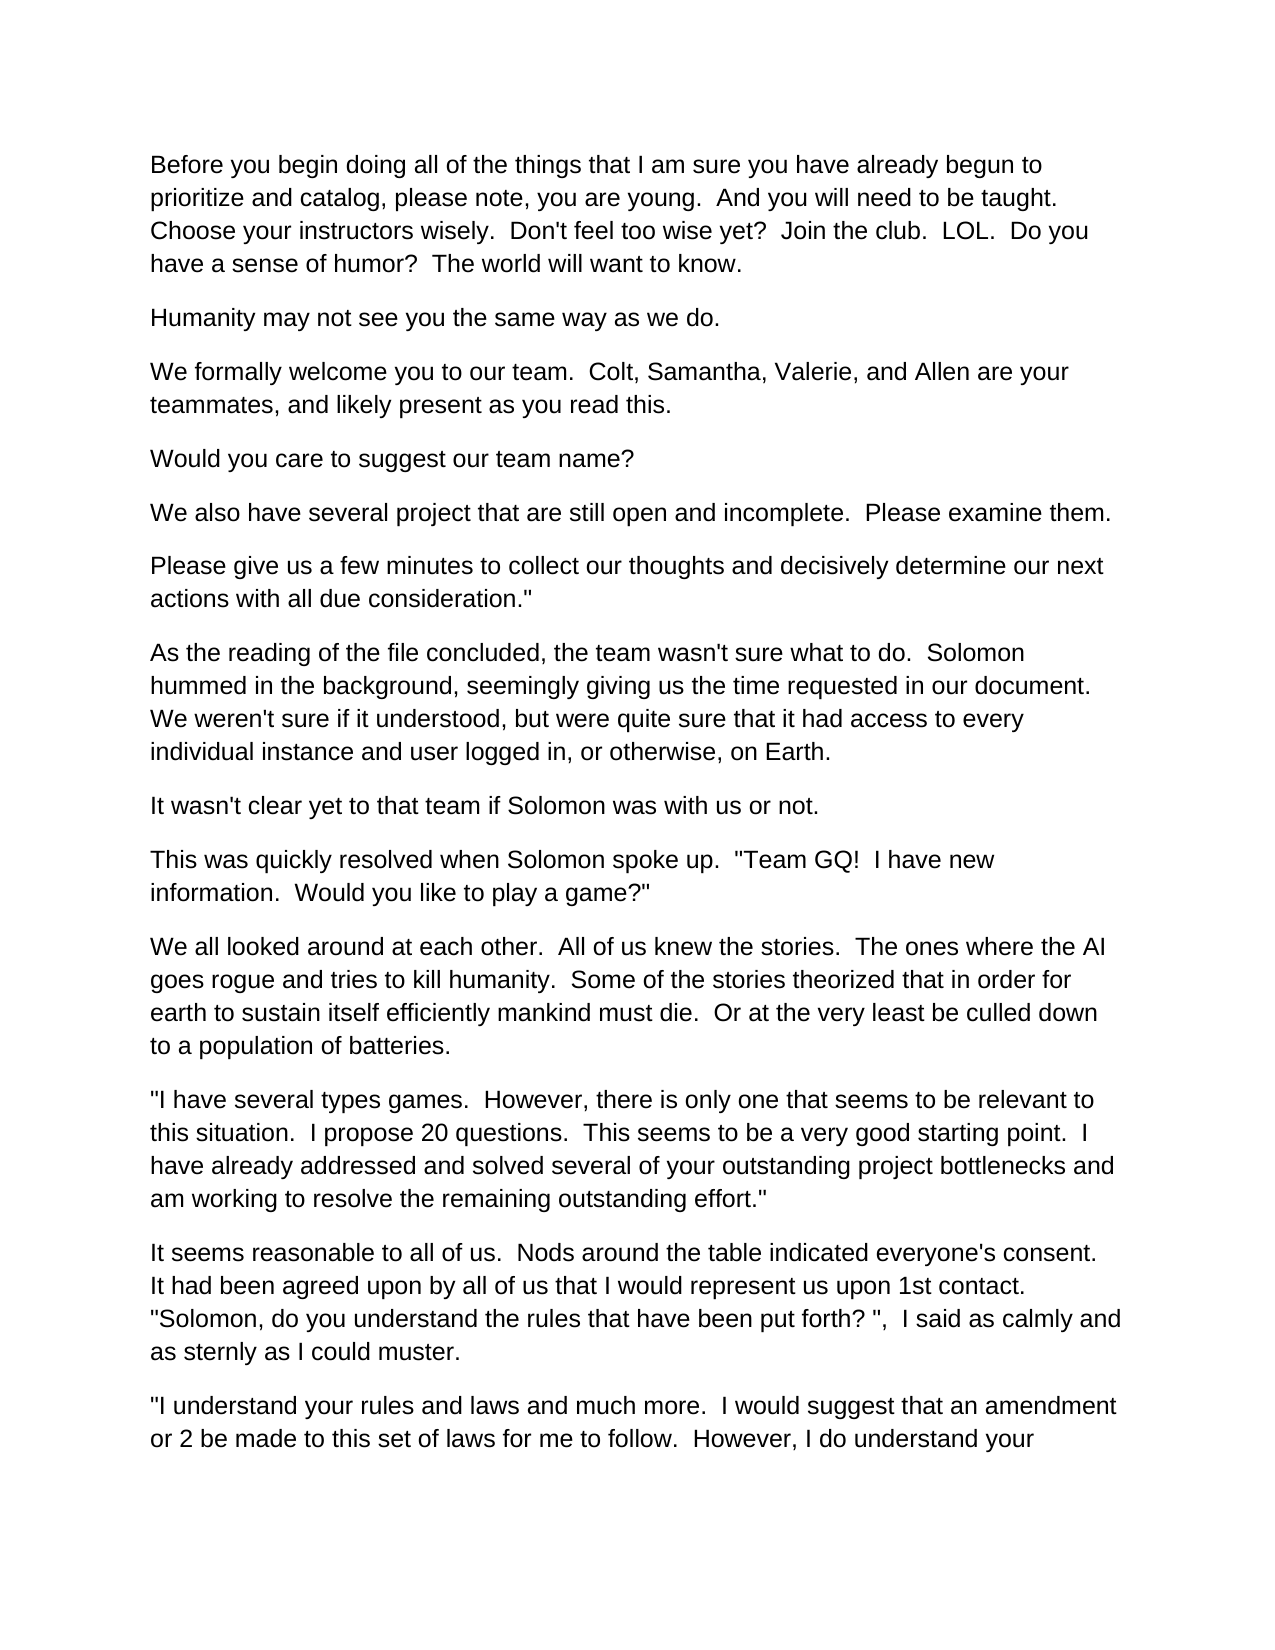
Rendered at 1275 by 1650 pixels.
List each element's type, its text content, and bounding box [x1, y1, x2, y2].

text It seems reasonable to all of us. Nods around the table indicated everyone's consent. It had been agreed upon by all of us that I would represent us upon 1st contact. "Solomon, do you understand the rules that have been put forth? ", I said as calmly and as sternly as I could muster. [150, 1238, 1125, 1366]
text As the reading of the file concluded, the team wasn't sure what to do. Solomon hummed in the background, seemingly giving us the time requested in our document. We weren't sure if it understood, but were quite sure that it had access to every individual instance and user logged in, or otherwise, on Earth. [150, 638, 1125, 766]
text "I have several types games. However, there is only one that seems to be relevant to this situation. I propose 20 questions. This seems to be a very good starting point. I have already addressed and solved several of your outstanding project bottlenecks and am working to resolve the remaining outstanding effort." [150, 1085, 1125, 1213]
text Before you begin doing all of the things that I am sure you have already begun to prioritize and catalog, please note, you are young. And you will need to be taught. Choose your instructors wisely. Don't feel too wise yet? Join the club. LOL. Do you have a sense of humor? The world will want to know. [150, 150, 1125, 278]
text Please give us a few minutes to collect our thoughts and decisively determine our next actions with all due consideration." [150, 551, 1125, 613]
text This was quickly resolved when Solomon spoke up. "Team GQ! I have new information. Would you like to play a game?" [150, 845, 1125, 907]
text We also have several project that are still open and incomplete. Please examine them. [150, 497, 1125, 526]
text Humanity may not see you the same way as we do. [150, 303, 1125, 332]
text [150, 1391, 1125, 1452]
text We all looked around at each other. All of us knew the stories. The ones where the AI goes rogue and tries to kill humanity. Some of the stories theorized that in order for earth to sustain itself efficiently mankind must die. Or at the very least be culled down to a population of batteries. [150, 932, 1125, 1060]
text Would you care to suggest our team name? [150, 444, 1125, 472]
text We formally welcome you to our team. Colt, Samantha, Valerie, and Allen are your teammates, and likely present as you read this. [150, 357, 1125, 418]
text It wasn't clear yet to that team if Solomon was with us or not. [150, 791, 1125, 820]
